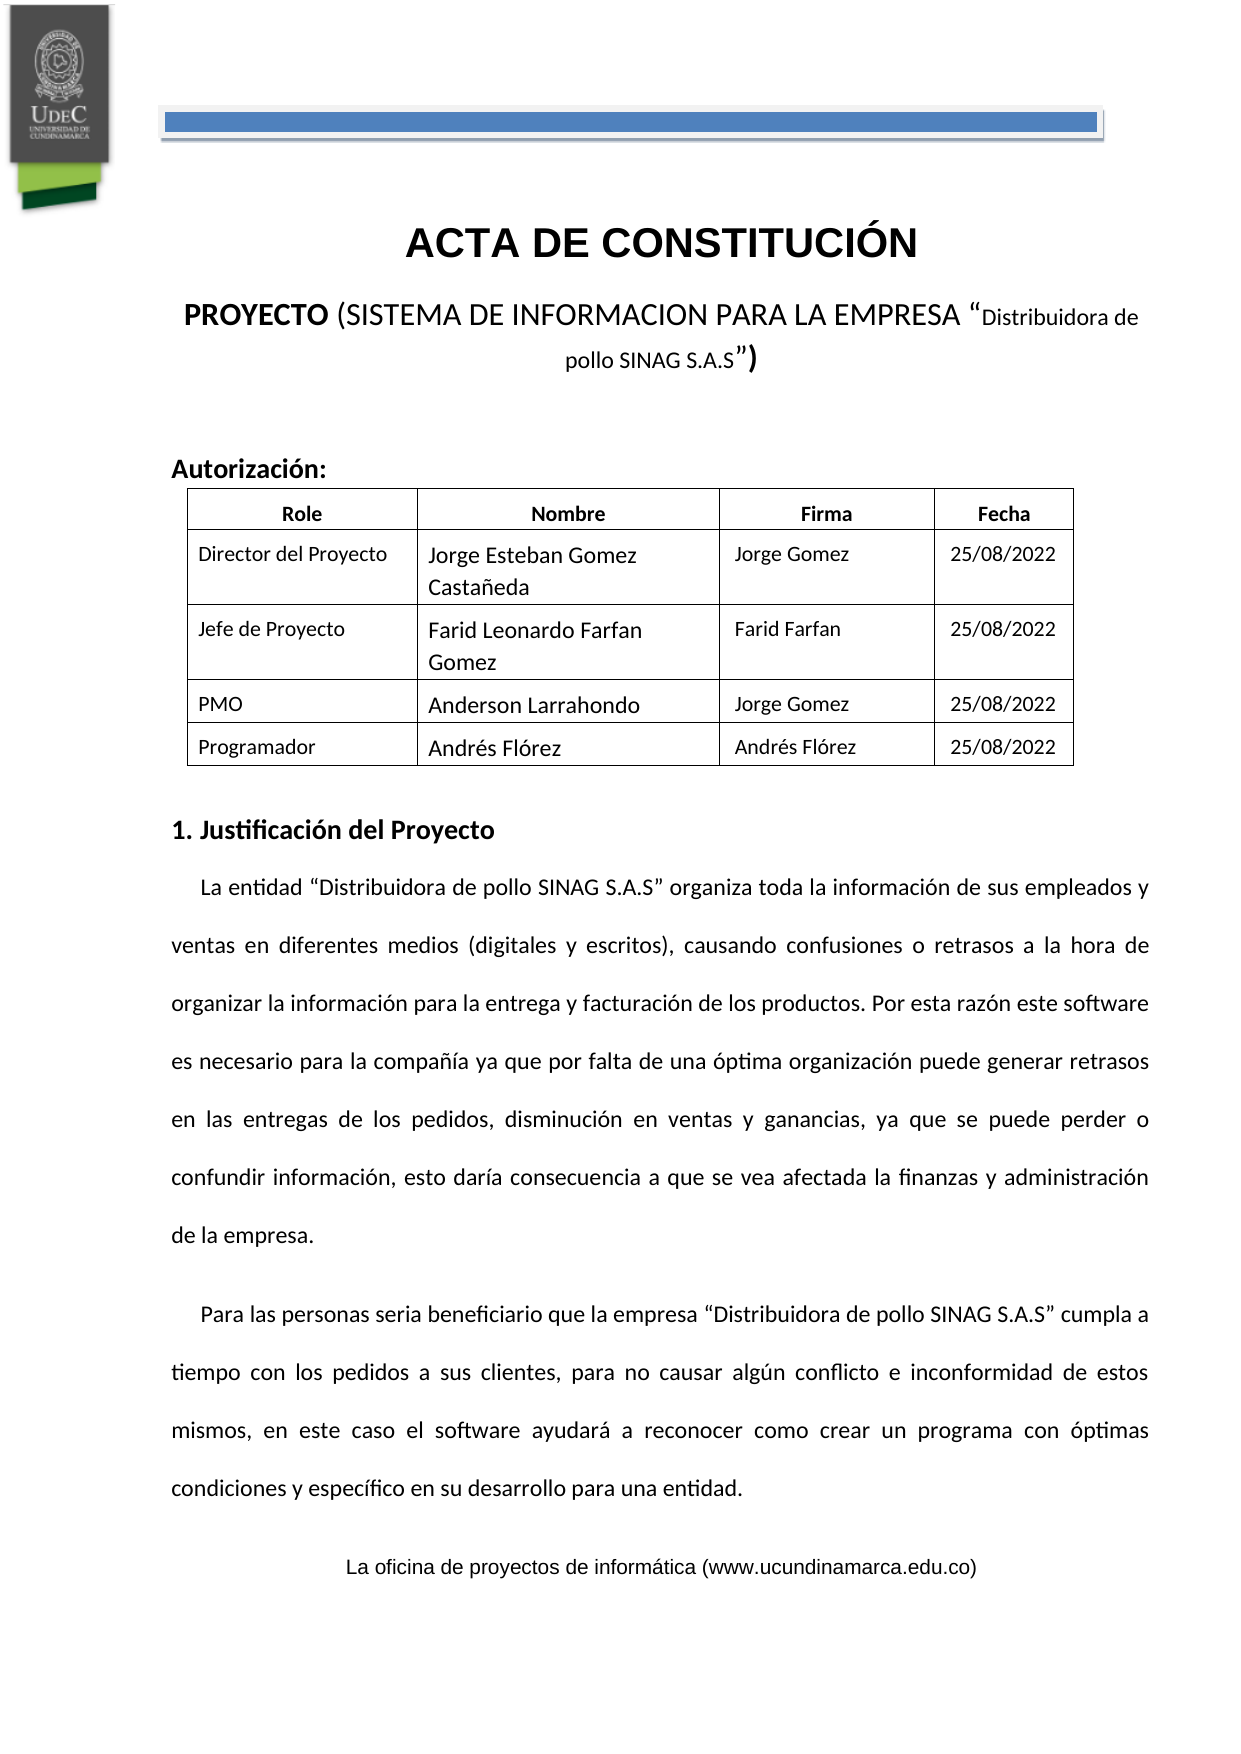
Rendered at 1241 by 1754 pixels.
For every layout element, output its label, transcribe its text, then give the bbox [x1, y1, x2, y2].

table_header Firma [720, 489, 934, 529]
table_cell Jefe de Proyecto [188, 605, 417, 678]
table_cell 25/08/2022 [935, 723, 1073, 765]
table_cell Farid Leonardo Farfan Gomez [418, 605, 719, 678]
table_cell Jorge Gomez [720, 530, 934, 604]
table_cell Andrés Flórez [720, 723, 934, 765]
subtitle Justificación del Proyecto [171, 812, 1151, 846]
text PROYECTO (SISTEMA DE INFORMACION PARA LA EMPRESA “Distribuidora de pollo SINAG S.A.S”) [172, 294, 1150, 376]
table_cell Farid Farfan [720, 605, 934, 678]
table_cell 25/08/2022 [935, 680, 1073, 722]
table_cell Andrés Flórez [418, 723, 719, 765]
table_cell Anderson Larrahondo [418, 680, 719, 722]
table_cell 25/08/2022 [935, 605, 1073, 678]
text Para las personas seria beneficiario que la empresa “Distribuidora de pollo SINAG S.A.S” cumpla a tiempo con los pedidos a sus clientes, para no causar algún conflicto e inconformidad de estos mismos, en este caso el software ayudará a reconocer como crear un programa con óptimas condiciones y específico en su desarrollo para una entidad. [171, 1299, 1151, 1502]
text Autorización: [171, 451, 1151, 486]
table_cell Programador [188, 723, 417, 765]
table_cell Jorge Esteban Gomez Castañeda [418, 530, 719, 604]
table_header Fecha [935, 489, 1073, 529]
picture [3, 4, 116, 218]
table_header Nombre [418, 489, 719, 529]
table_cell PMO [188, 680, 417, 722]
text ACTA DE CONSTITUCIÓN [172, 219, 1150, 267]
table_cell 25/08/2022 [935, 530, 1073, 604]
text La entidad “Distribuidora de pollo SINAG S.A.S” organiza toda la información de sus empleados y ventas en diferentes medios (digitales y escritos), causando confusiones o retrasos a la hora de organizar la información para la entrega y facturación de los productos. Por esta razón este software es necesario para la compañía ya que por falta de una óptima organización puede generar retrasos en las entregas de los pedidos, disminución en ventas y ganancias, ya que se puede perder o confundir información, esto daría consecuencia a que se vea afectada la finanzas y administración de la empresa. [171, 872, 1151, 1249]
table_cell Jorge Gomez [720, 680, 934, 722]
table_header Role [188, 489, 417, 529]
table_cell Director del Proyecto [188, 530, 417, 604]
